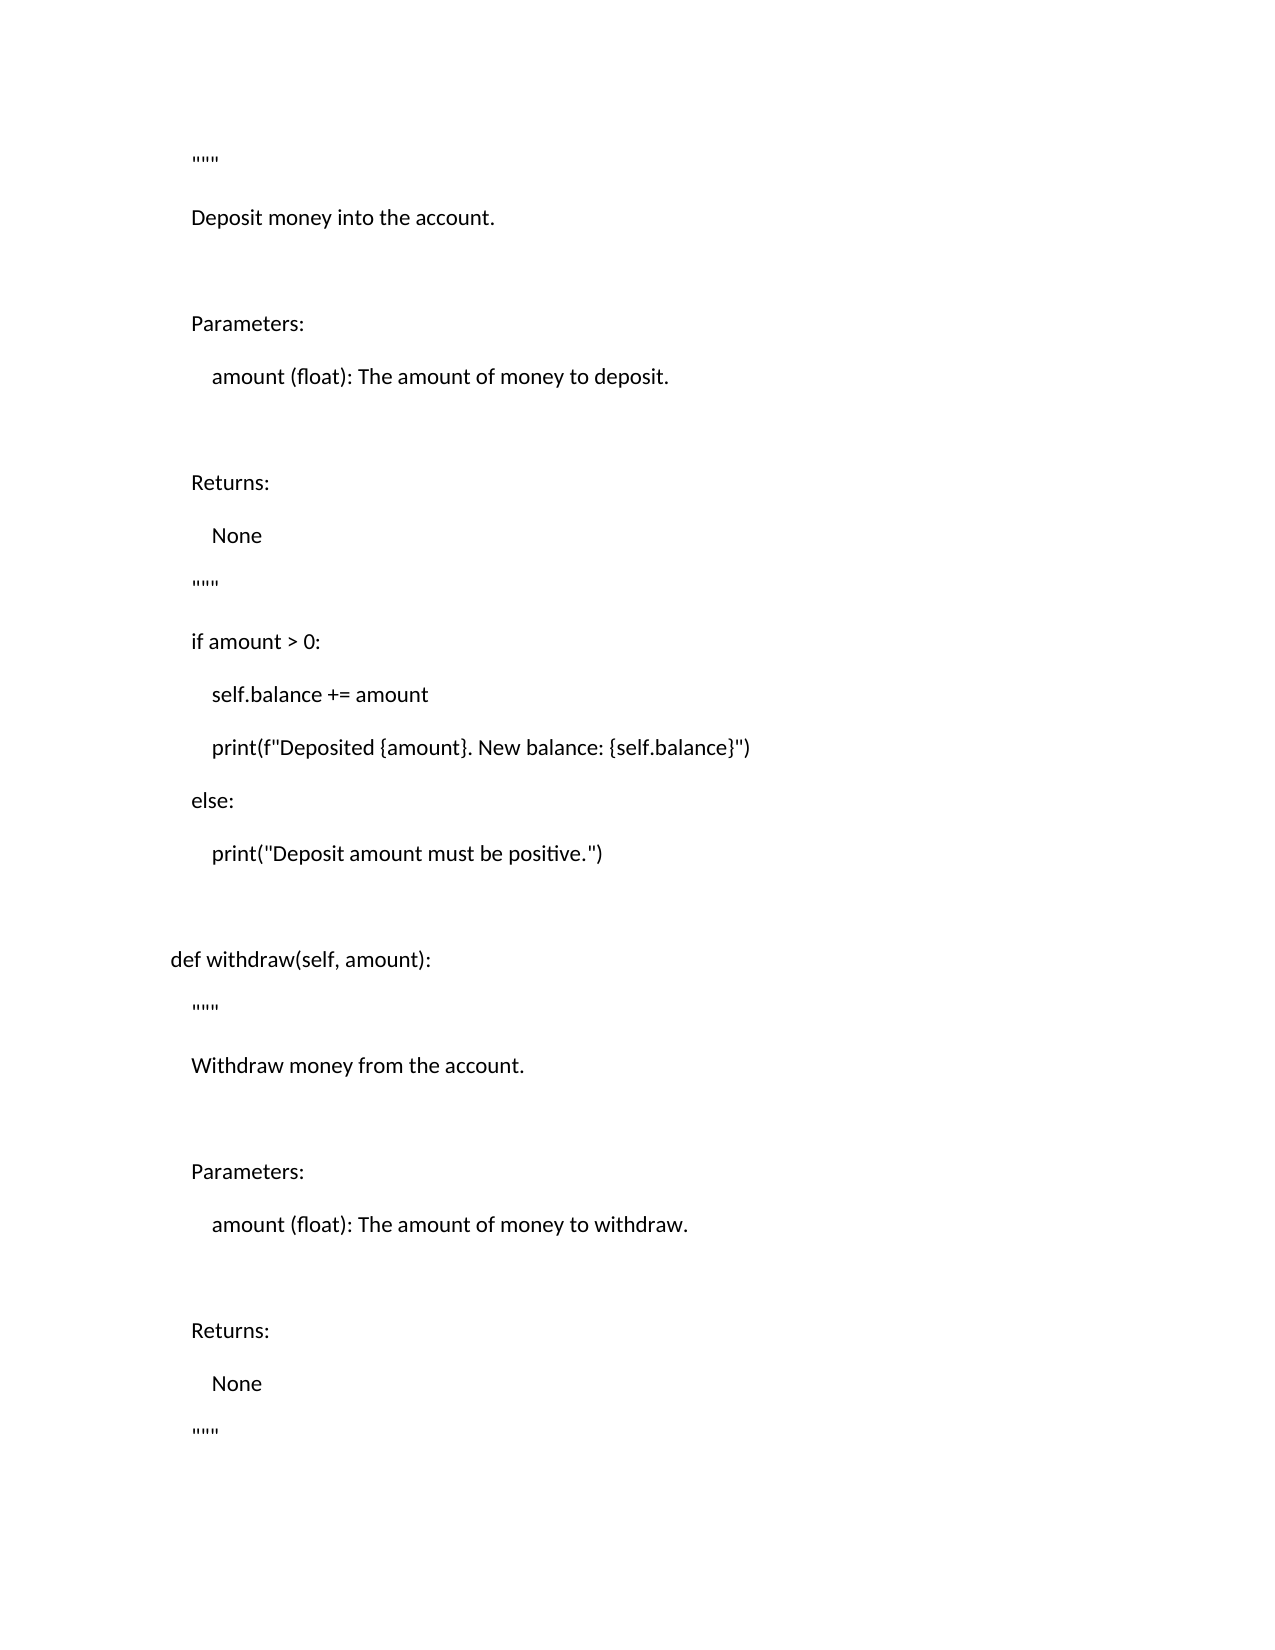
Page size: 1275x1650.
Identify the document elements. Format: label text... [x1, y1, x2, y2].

text print(f"Deposited {amount}. New balance: {self.balance}") [150, 733, 1125, 761]
text Returns: [150, 468, 1125, 496]
text """ [150, 998, 1125, 1026]
text None [150, 1369, 1125, 1397]
text amount (float): The amount of money to deposit. [150, 362, 1125, 390]
text print("Deposit amount must be positive.") [150, 839, 1125, 867]
text self.balance += amount [150, 680, 1125, 708]
text """ [150, 574, 1125, 602]
text if amount > 0: [150, 627, 1125, 655]
text Deposit money into the account. [150, 203, 1125, 231]
text amount (float): The amount of money to withdraw. [150, 1210, 1125, 1238]
text """ [150, 150, 1125, 178]
text None [150, 521, 1125, 549]
text Returns: [150, 1316, 1125, 1344]
text Parameters: [150, 309, 1125, 337]
text def withdraw(self, amount): [150, 945, 1125, 973]
text Parameters: [150, 1157, 1125, 1185]
text else: [150, 786, 1125, 814]
text Withdraw money from the account. [150, 1051, 1125, 1079]
text """ [150, 1422, 1125, 1451]
